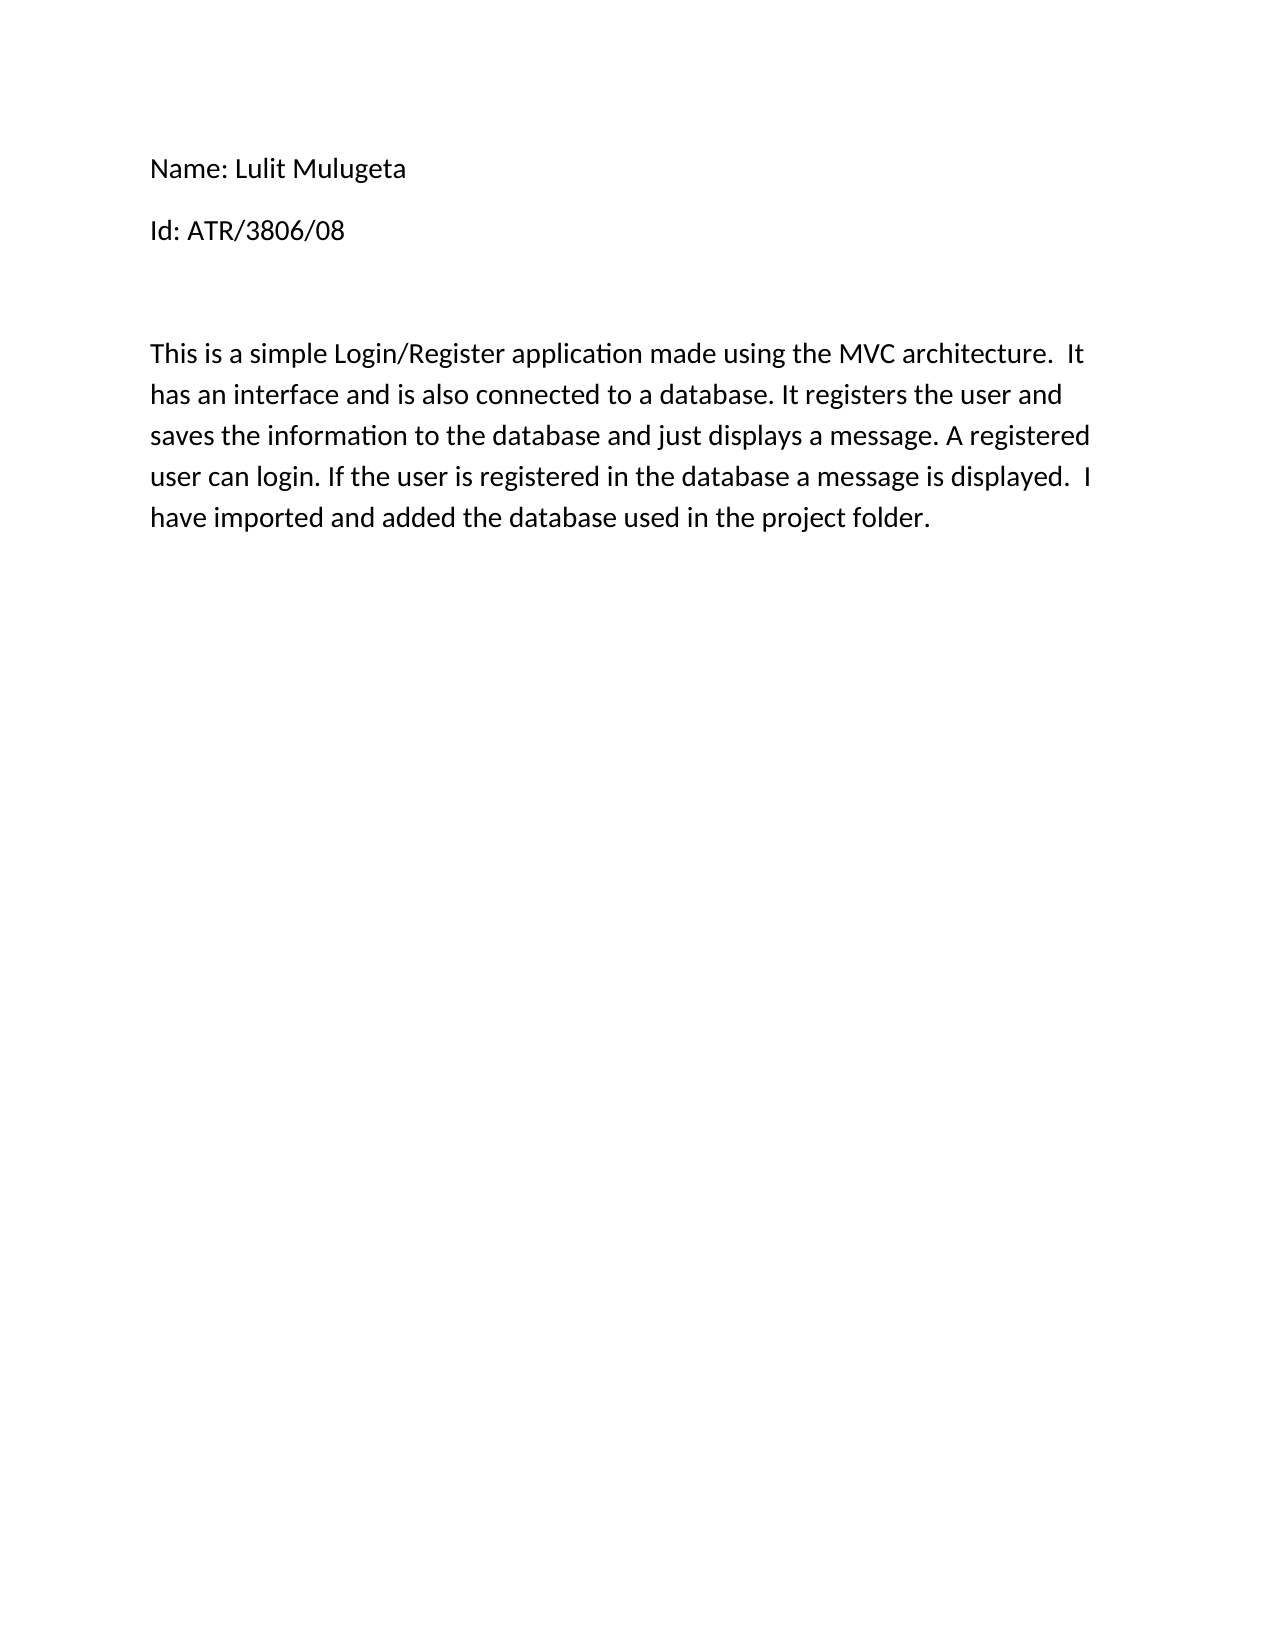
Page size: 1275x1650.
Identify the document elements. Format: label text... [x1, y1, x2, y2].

text Id: ATR/3806/08 [150, 212, 1125, 247]
text This is a simple Login/Register application made using the MVC architecture. It has an interface and is also connected to a database. It registers the user and saves the information to the database and just displays a message. A registered user can login. If the user is registered in the database a message is displayed. I have imported and added the database used in the project folder. [150, 335, 1125, 535]
text Name: Lulit Mulugeta [150, 150, 1125, 186]
